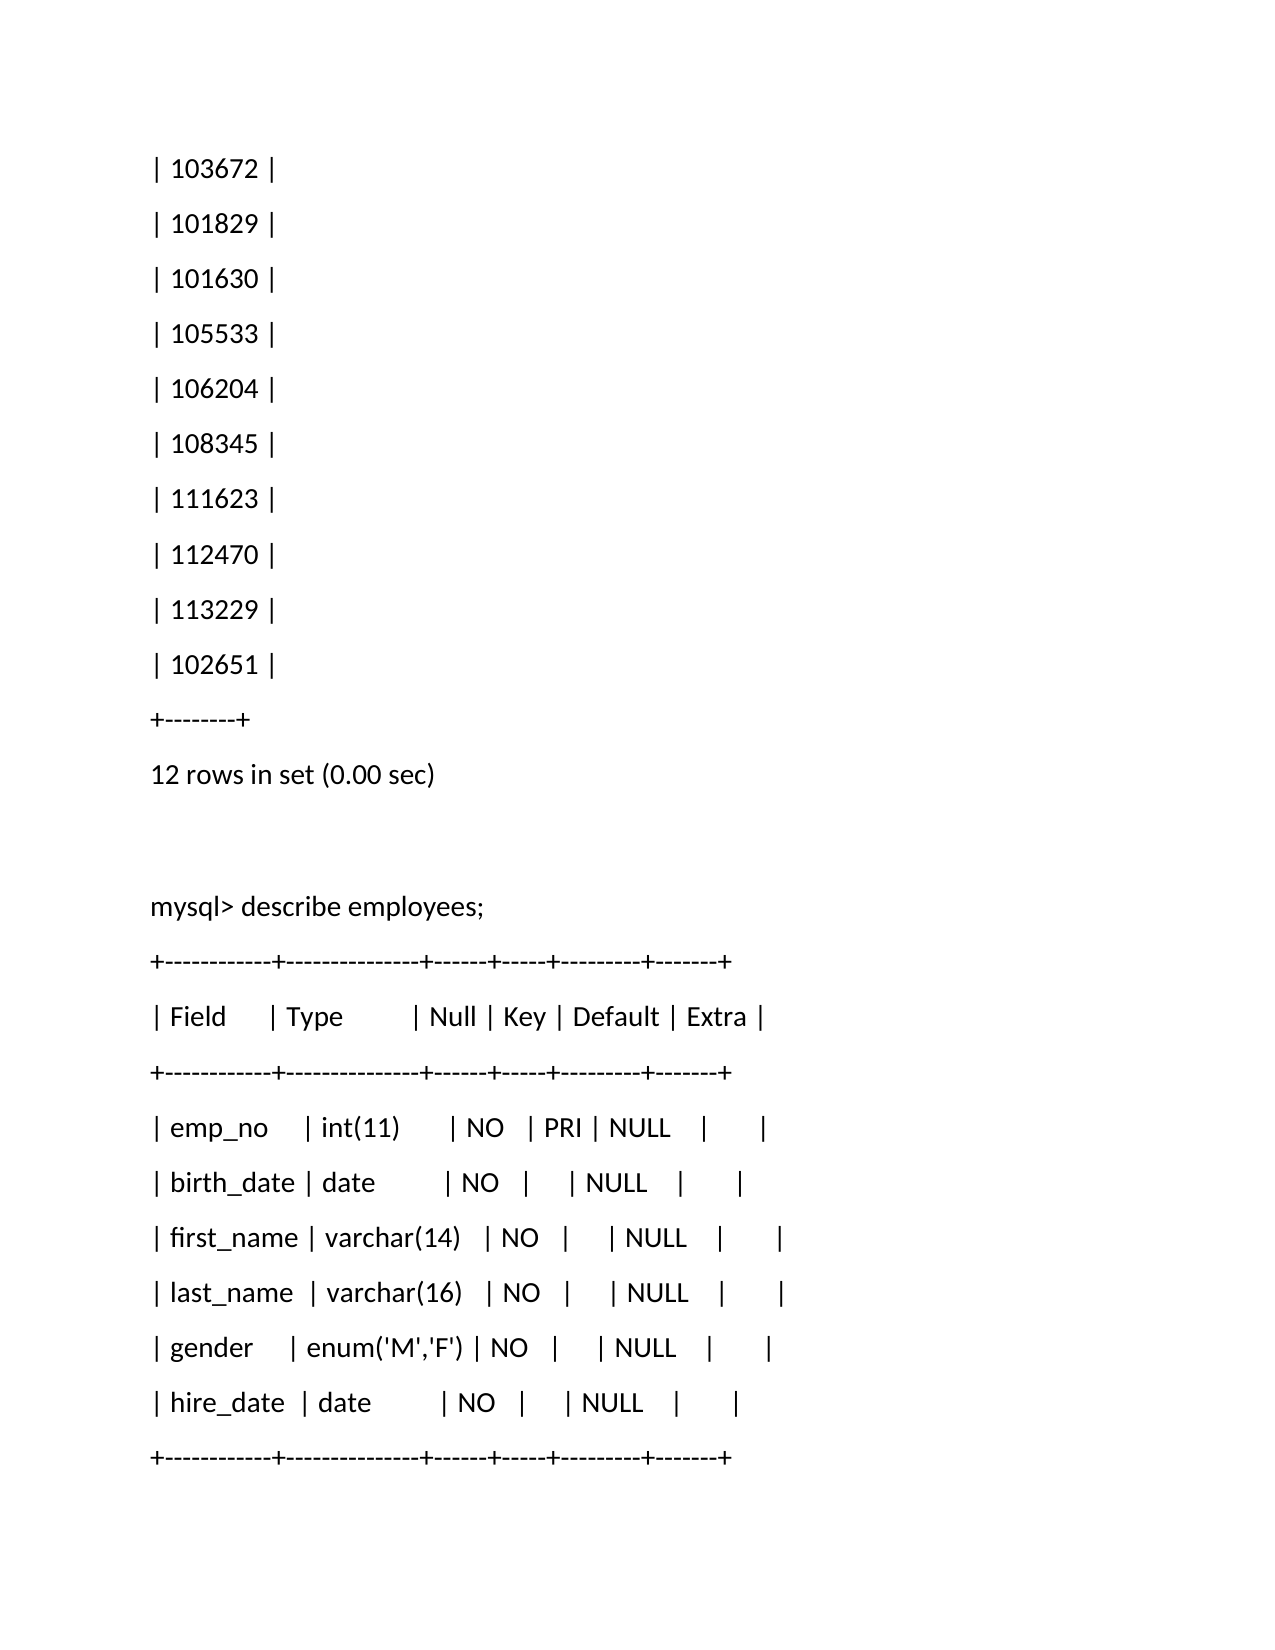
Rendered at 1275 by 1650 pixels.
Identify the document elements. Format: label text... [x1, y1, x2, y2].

text 12 rows in set (0.00 sec) [150, 756, 1125, 792]
text +------------+---------------+------+-----+---------+-------+ [150, 1439, 1125, 1475]
text | 113229 | [150, 591, 1125, 626]
text +------------+---------------+------+-----+---------+-------+ [150, 943, 1125, 979]
text | Field | Type | Null | Key | Default | Extra | [150, 998, 1125, 1034]
text | 103672 | [150, 150, 1125, 186]
text | 105533 | [150, 315, 1125, 351]
text +--------+ [150, 701, 1125, 737]
text | 108345 | [150, 426, 1125, 461]
text | emp_no | int(11) | NO | PRI | NULL | | [150, 1109, 1125, 1144]
text | gender | enum('M','F') | NO | | NULL | | [150, 1329, 1125, 1365]
text | 112470 | [150, 536, 1125, 571]
text | hire_date | date | NO | | NULL | | [150, 1384, 1125, 1420]
text mysql> describe employees; [150, 888, 1125, 924]
text | last_name | varchar(16) | NO | | NULL | | [150, 1274, 1125, 1310]
text | first_name | varchar(14) | NO | | NULL | | [150, 1219, 1125, 1254]
text | 111623 | [150, 481, 1125, 516]
text | 106204 | [150, 370, 1125, 406]
text | 101630 | [150, 260, 1125, 296]
text | birth_date | date | NO | | NULL | | [150, 1164, 1125, 1199]
text | 101829 | [150, 205, 1125, 241]
text | 102651 | [150, 646, 1125, 682]
text +------------+---------------+------+-----+---------+-------+ [150, 1054, 1125, 1089]
